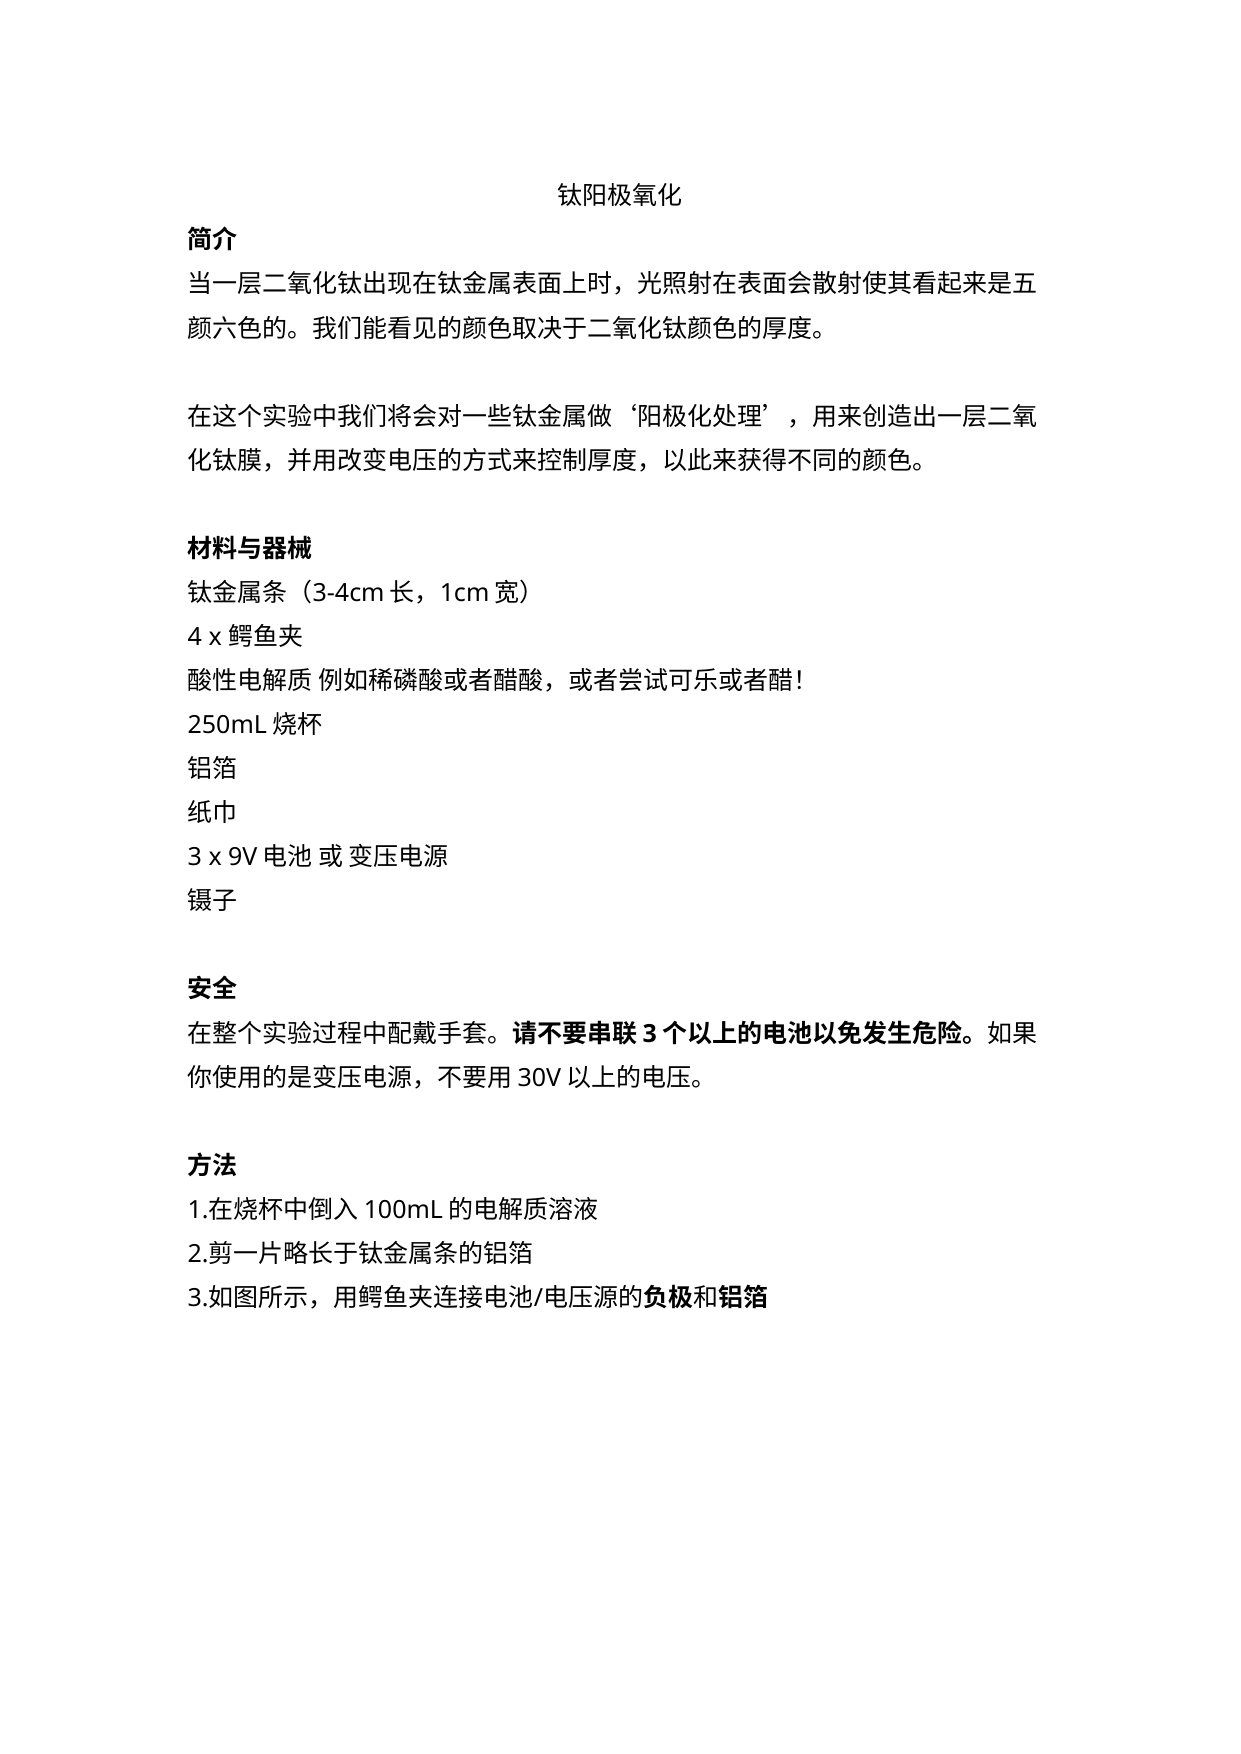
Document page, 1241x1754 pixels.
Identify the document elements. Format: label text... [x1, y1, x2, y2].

text 安全 [187, 965, 1053, 1009]
text 在这个实验中我们将会对一些钛金属做‘阳极化处理’，用来创造出一层二氧化钛膜，并用改变电压的方式来控制厚度，以此来获得不同的颜色。 [187, 392, 1053, 480]
text 材料与器械 [187, 524, 1053, 568]
text 镊子 [187, 877, 1053, 921]
text 在整个实验过程中配戴手套。请不要串联3个以上的电池以免发生危险。如果你使用的是变压电源，不要用30V以上的电压。 [187, 1009, 1053, 1097]
text 250mL烧杯 [187, 701, 1053, 745]
text 3 x 9V电池 或 变压电源 [187, 833, 1053, 877]
text 1.在烧杯中倒入100mL的电解质溶液 [187, 1185, 1053, 1229]
text 纸巾 [187, 789, 1053, 833]
text 酸性电解质 例如稀磷酸或者醋酸，或者尝试可乐或者醋！ [187, 657, 1053, 701]
text 钛阳极氧化 [187, 172, 1053, 216]
text 简介 [187, 216, 1053, 260]
text 2.剪一片略长于钛金属条的铝箔 [187, 1229, 1053, 1273]
text 3.如图所示，用鳄鱼夹连接电池/电压源的负极和铝箔 [187, 1273, 1053, 1318]
text 钛金属条（3-4cm长，1cm宽） [187, 568, 1053, 613]
text 4 x 鳄鱼夹 [187, 613, 1053, 657]
text 方法 [187, 1141, 1053, 1185]
text 铝箔 [187, 745, 1053, 789]
text 当一层二氧化钛出现在钛金属表面上时，光照射在表面会散射使其看起来是五颜六色的。我们能看见的颜色取决于二氧化钛颜色的厚度。 [187, 260, 1053, 348]
